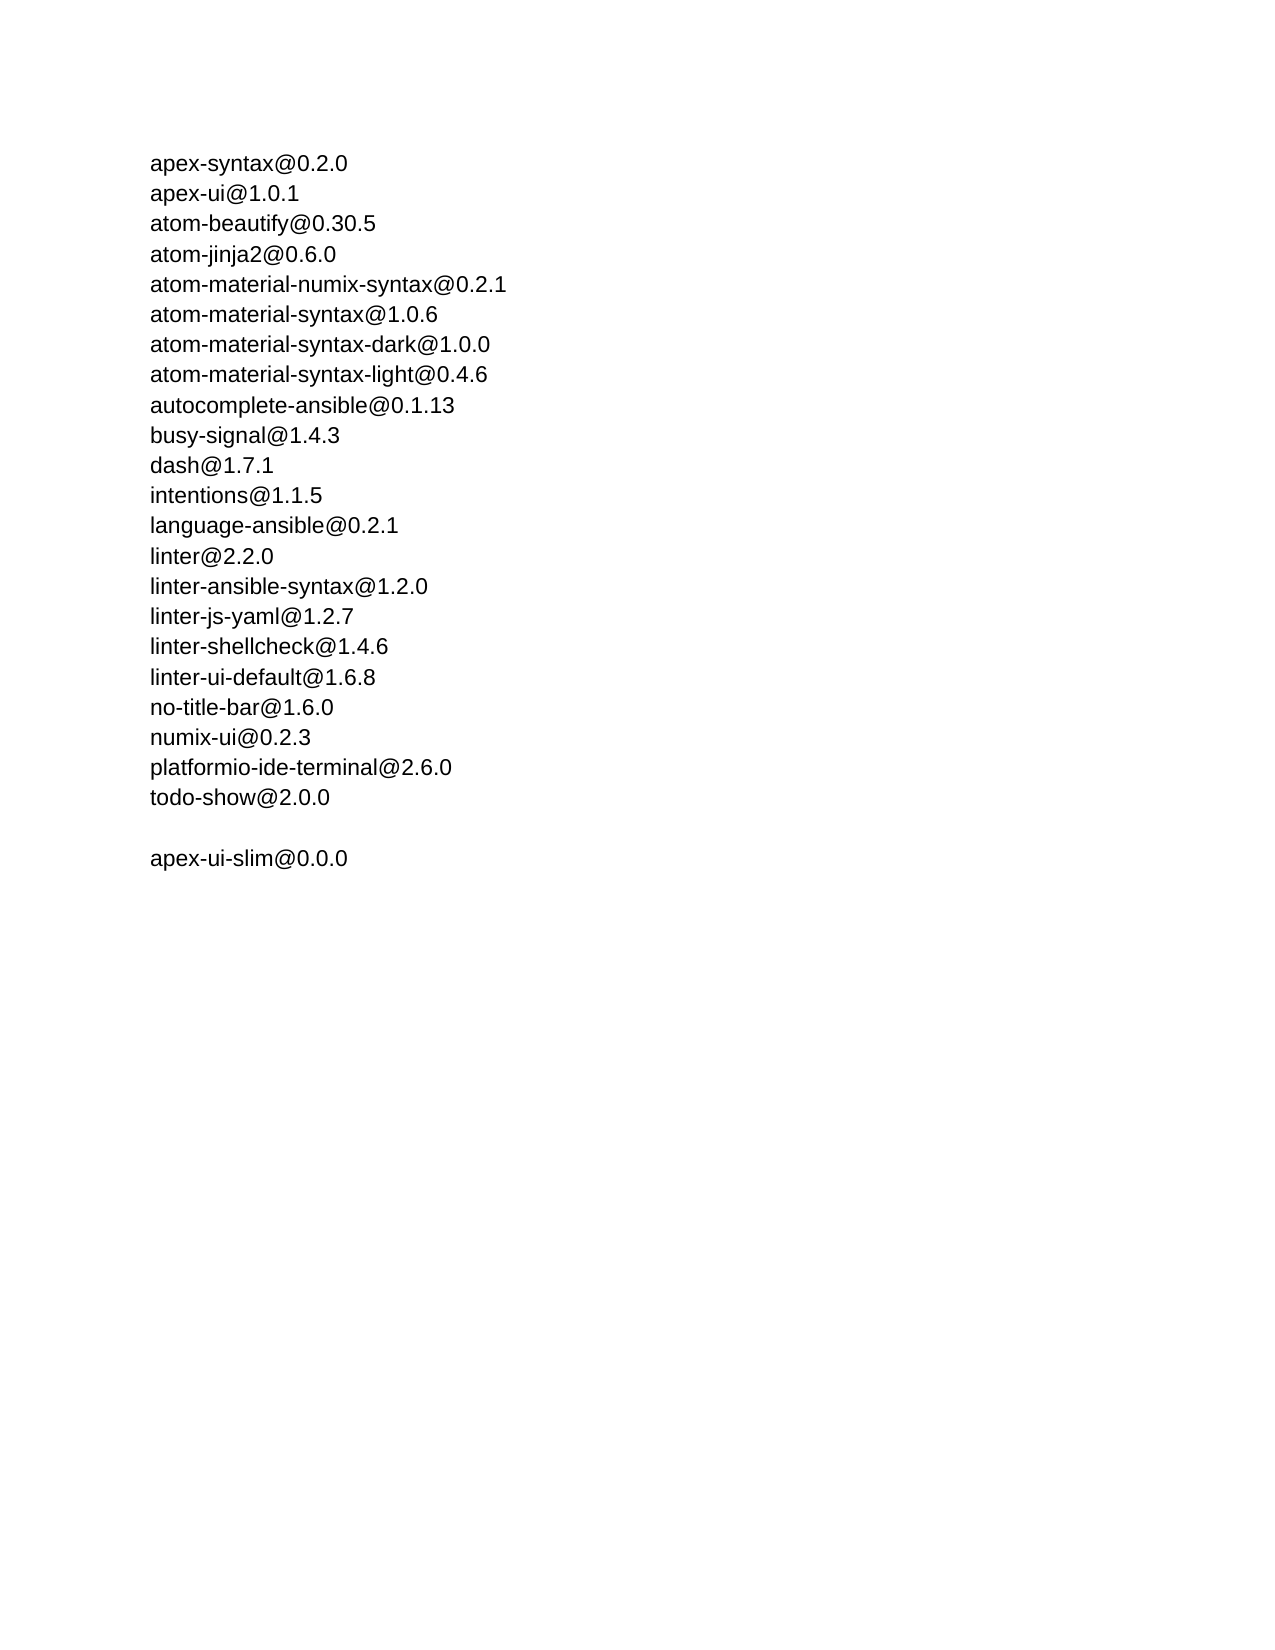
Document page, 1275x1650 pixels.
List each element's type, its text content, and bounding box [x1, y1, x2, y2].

text apex-ui-slim@0.0.0 [150, 845, 1125, 871]
text atom-beautify@0.30.5 [150, 210, 1125, 237]
text linter@2.2.0 [150, 543, 1125, 569]
text autocomplete-ansible@0.1.13 [150, 392, 1125, 418]
text todo-show@2.0.0 [150, 784, 1125, 811]
text platformio-ide-terminal@2.6.0 [150, 754, 1125, 781]
text atom-material-syntax-dark@1.0.0 [150, 331, 1125, 358]
text linter-ansible-syntax@1.2.0 [150, 573, 1125, 599]
text atom-material-numix-syntax@0.2.1 [150, 271, 1125, 297]
text apex-syntax@0.2.0 [150, 150, 1125, 176]
text apex-ui@1.0.1 [150, 180, 1125, 207]
text linter-shellcheck@1.4.6 [150, 633, 1125, 660]
text atom-jinja2@0.6.0 [150, 241, 1125, 267]
text no-title-bar@1.6.0 [150, 694, 1125, 720]
text atom-material-syntax-light@0.4.6 [150, 361, 1125, 388]
text language-ansible@0.2.1 [150, 512, 1125, 539]
text linter-js-yaml@1.2.7 [150, 603, 1125, 629]
text dash@1.7.1 [150, 452, 1125, 478]
text atom-material-syntax@1.0.6 [150, 301, 1125, 327]
text linter-ui-default@1.6.8 [150, 663, 1125, 690]
text busy-signal@1.4.3 [150, 422, 1125, 448]
text numix-ui@0.2.3 [150, 724, 1125, 750]
text intentions@1.1.5 [150, 482, 1125, 509]
